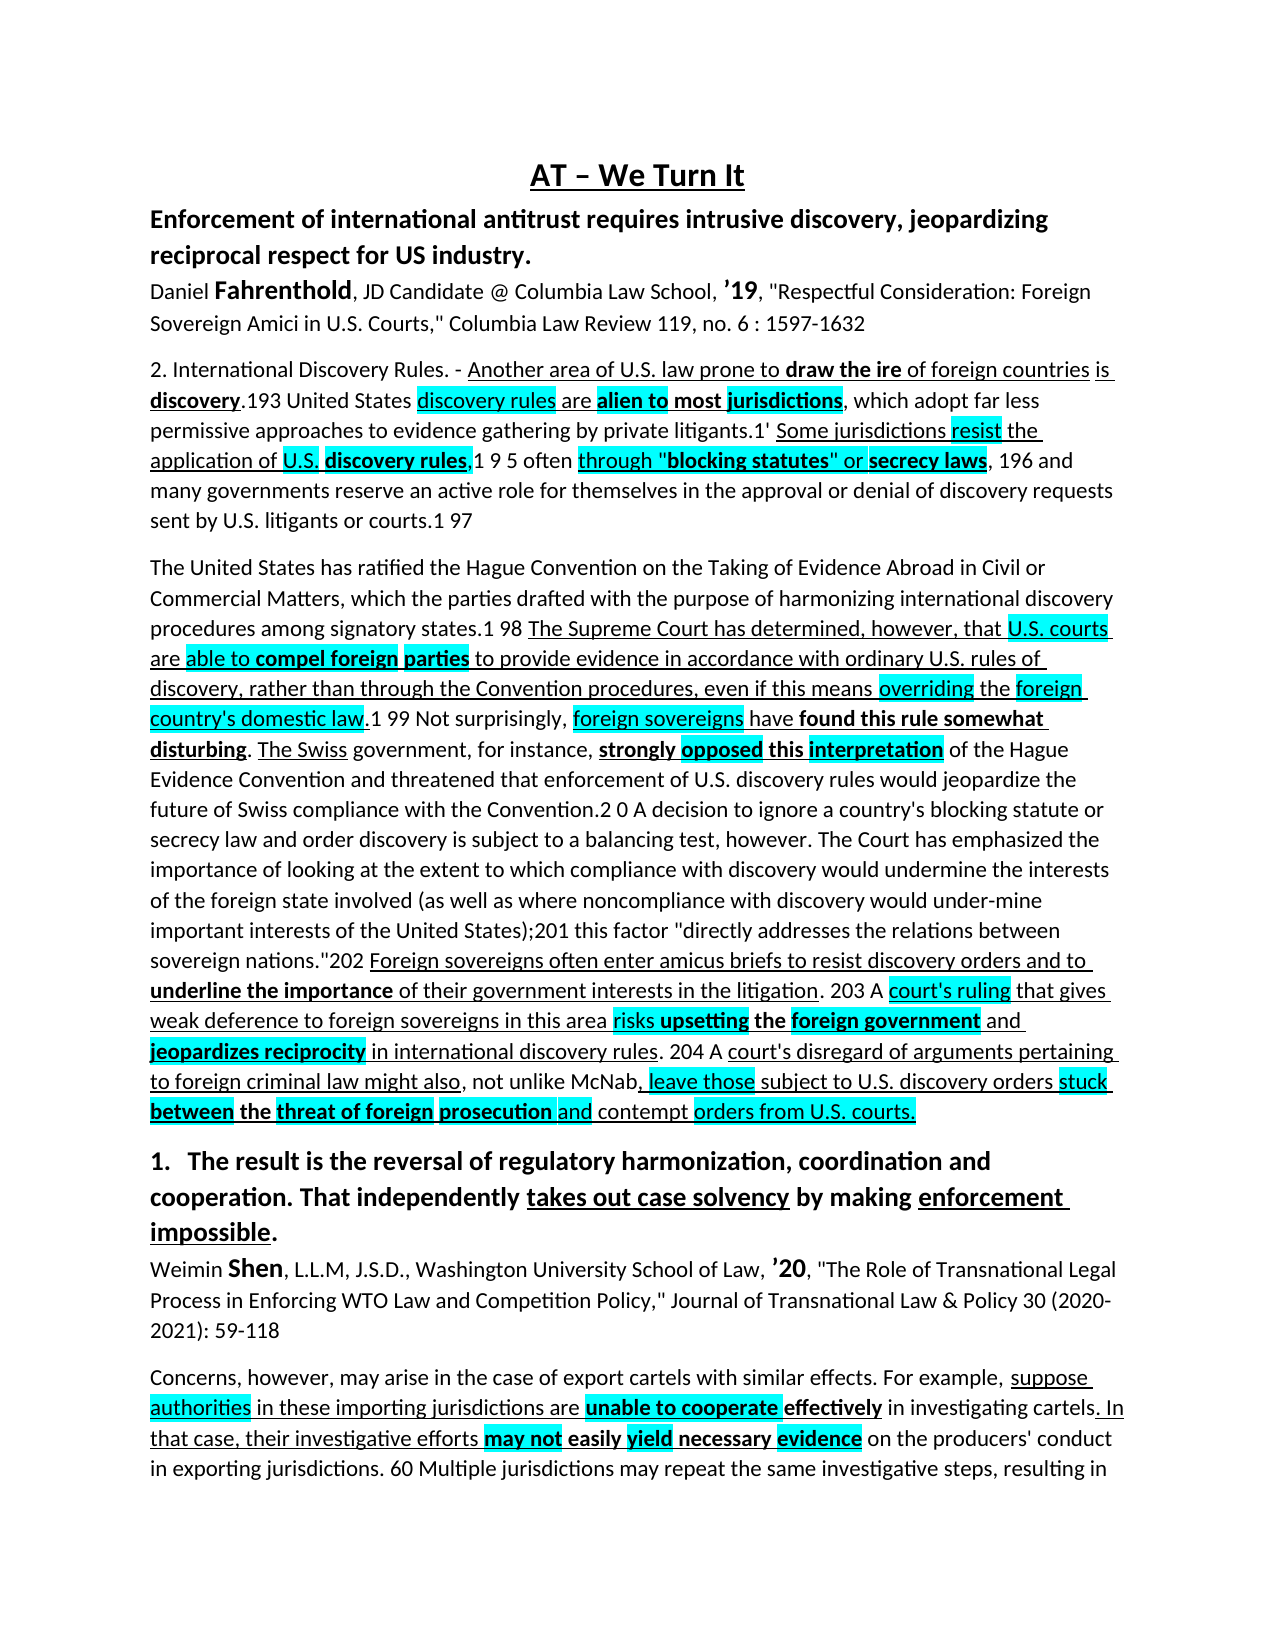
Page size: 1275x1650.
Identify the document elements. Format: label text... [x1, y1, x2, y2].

text The United States has ratified the Hague Convention on the Taking of Evidence Abroad in Civil or Commercial Matters, which the parties drafted with the purpose of harmonizing international discovery procedures among signatory states.1 98 The Supreme Court has determined, however, that U.S. courts are able to compel foreign parties to provide evidence in accordance with ordinary U.S. rules of discovery, rather than through the Convention procedures, even if this means overriding the foreign country's domestic law.1 99 Not surprisingly, foreign sovereigns have found this rule somewhat disturbing. The Swiss government, for instance, strongly opposed this interpretation of the Hague Evidence Convention and threatened that enforcement of U.S. discovery rules would jeopardize the future of Swiss compliance with the Convention.2 0 A decision to ignore a country's blocking statute or secrecy law and order discovery is subject to a balancing test, however. The Court has emphasized the importance of looking at the extent to which compliance with discovery would undermine the interests of the foreign state involved (as well as where noncompliance with discovery would under-mine important interests of the United States);201 this factor "directly addresses the relations between sovereign nations."202 Foreign sovereigns often enter amicus briefs to resist discovery orders and to underline the importance of their government interests in the litigation. 203 A court's ruling that gives weak deference to foreign sovereigns in this area risks upsetting the foreign government and jeopardizes reciprocity in international discovery rules. 204 A court's disregard of arguments pertaining to foreign criminal law might also, not unlike McNab, leave those subject to U.S. discovery orders stuck between the threat of foreign prosecution and contempt orders from U.S. courts. [150, 553, 1125, 1125]
text 2. International Discovery Rules. - Another area of U.S. law prone to draw the ire of foreign countries is discovery.193 United States discovery rules are alien to most jurisdictions, which adopt far less permissive approaches to evidence gathering by private litigants.1' Some jurisdictions resist the application of U.S. discovery rules,1 9 5 often through "blocking statutes" or secrecy laws, 196 and many governments reserve an active role for themselves in the approval or denial of discovery requests sent by U.S. litigants or courts.1 97 [150, 356, 1125, 535]
text Weimin Shen, L.L.M, J.S.D., Washington University School of Law, ’20, "The Role of Transnational Legal Process in Enforcing WTO Law and Competition Policy," Journal of Transnational Law & Policy 30 (2020-2021): 59-118 [150, 1251, 1125, 1344]
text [150, 1363, 1125, 1482]
text Daniel Fahrenthold, JD Candidate @ Columbia Law School, ’19, "Respectful Consideration: Foreign Sovereign Amici in U.S. Courts," Columbia Law Review 119, no. 6 : 1597-1632 [150, 273, 1125, 337]
subtitle Enforcement of international antitrust requires intrusive discovery, jeopardizing reciprocal respect for US industry. [150, 202, 1125, 271]
subtitle The result is the reversal of regulatory harmonization, coordination and cooperation. That independently takes out case solvency by making enforcement impossible. [150, 1144, 1125, 1248]
subtitle AT – We Turn It [150, 154, 1125, 195]
